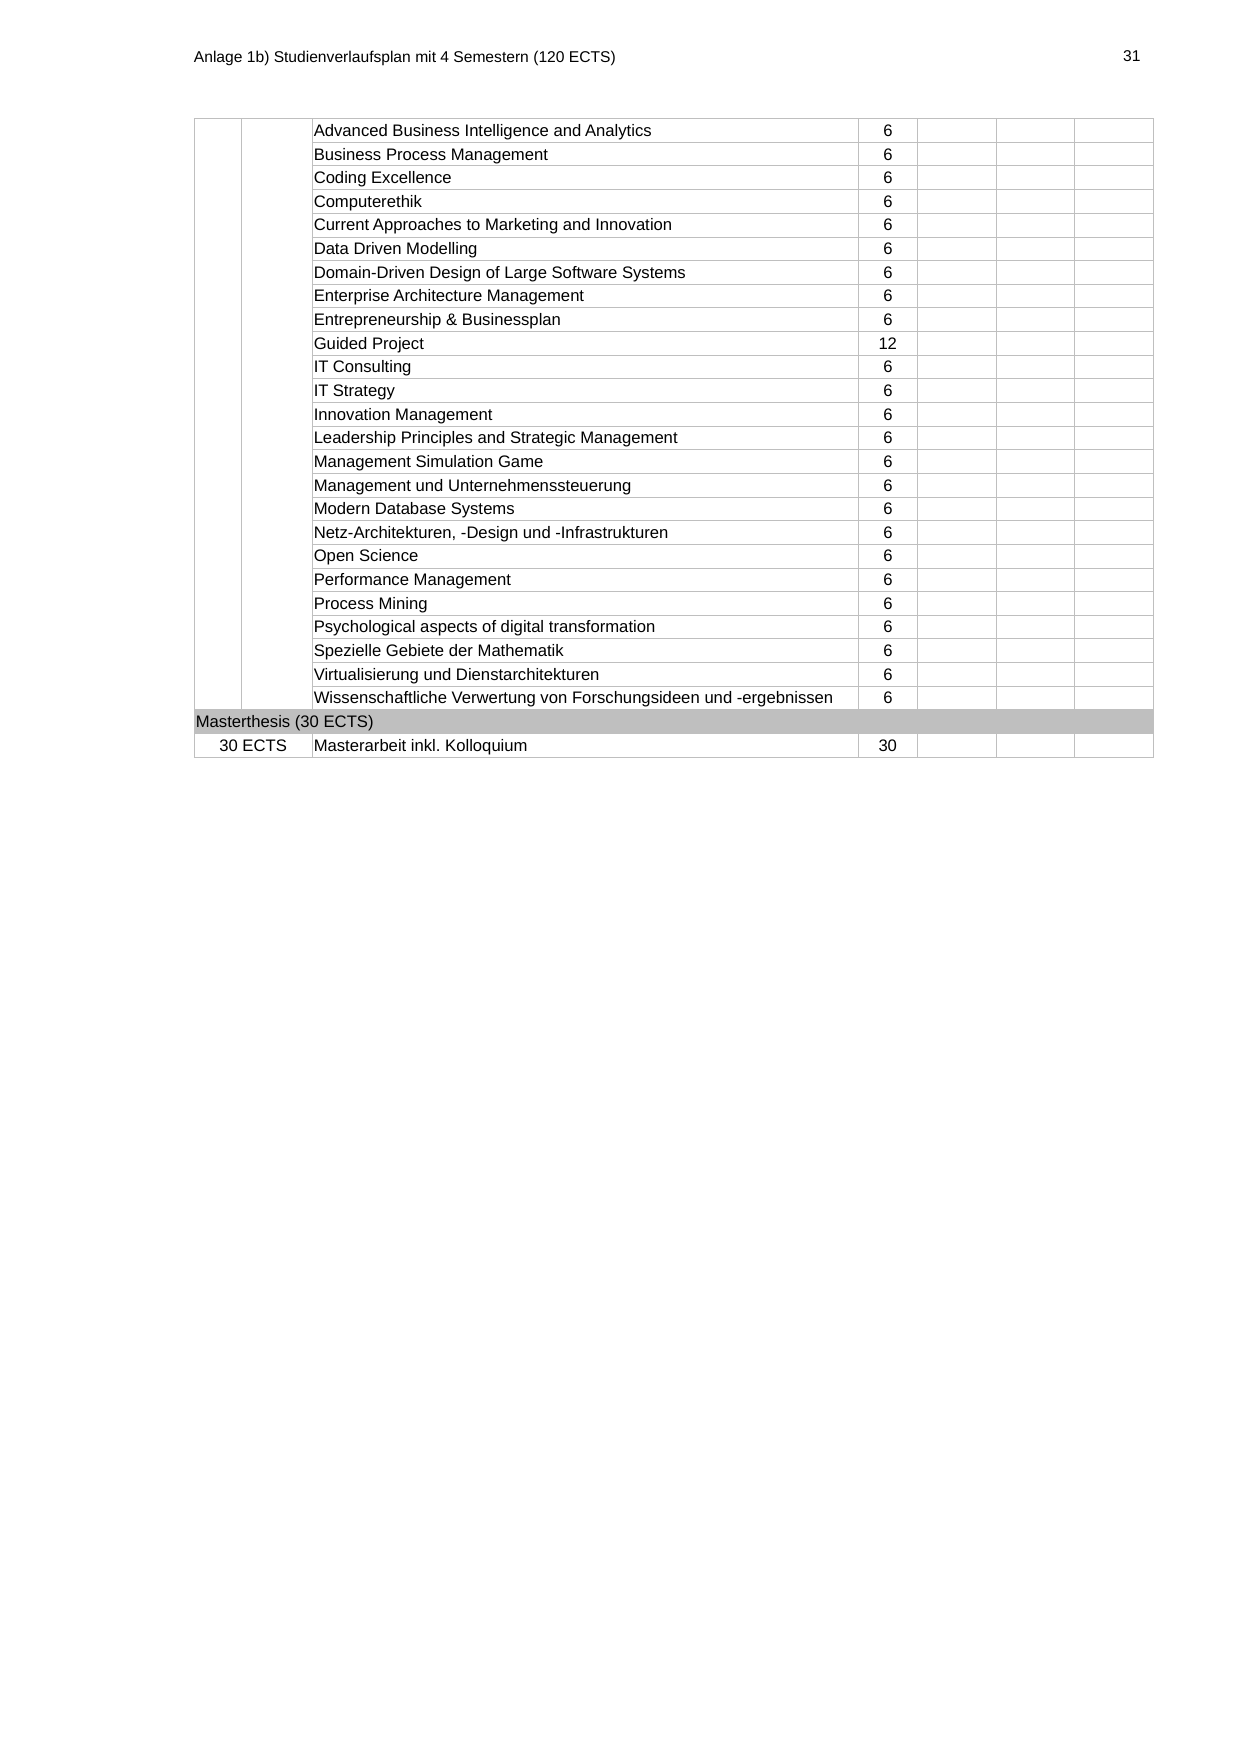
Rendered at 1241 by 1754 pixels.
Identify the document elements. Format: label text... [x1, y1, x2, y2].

table_cell Open Science [313, 545, 858, 567]
table_cell [918, 356, 996, 378]
table_cell 6 [859, 261, 917, 284]
table_cell [918, 119, 996, 142]
table_cell 6 [859, 545, 917, 567]
table_cell [1075, 450, 1153, 473]
table_cell Coding Excellence [313, 166, 858, 189]
table_cell 6 [859, 356, 917, 378]
table_cell [1075, 521, 1153, 544]
table_cell [918, 474, 996, 496]
table_cell [918, 734, 996, 757]
table_cell [1075, 308, 1153, 331]
table_cell [1075, 734, 1153, 757]
table_cell [997, 403, 1074, 426]
table_cell [1075, 285, 1153, 307]
table_cell [1075, 403, 1153, 426]
table_cell IT Strategy [313, 379, 858, 402]
table_cell [918, 521, 996, 544]
table_cell [997, 166, 1074, 189]
table_cell IT Consulting [313, 356, 858, 378]
table_cell [1075, 356, 1153, 378]
table_cell [997, 663, 1074, 686]
table_cell [997, 427, 1074, 449]
table_cell Spezielle Gebiete der Mathematik [313, 639, 858, 662]
table_cell [997, 261, 1074, 284]
table_cell [918, 639, 996, 662]
table_cell [918, 214, 996, 236]
table_cell [997, 687, 1074, 709]
table_cell [918, 261, 996, 284]
table_cell 6 [859, 403, 917, 426]
table_cell [997, 143, 1074, 165]
table_cell [918, 545, 996, 567]
table_cell [997, 639, 1074, 662]
table_cell [242, 119, 312, 709]
table_cell [918, 332, 996, 354]
table_cell 6 [859, 521, 917, 544]
table_cell [918, 569, 996, 591]
table_cell [997, 521, 1074, 544]
table_cell [918, 143, 996, 165]
table_cell Virtualisierung und Dienstarchitekturen [313, 663, 858, 686]
table_cell [997, 238, 1074, 260]
table_cell 12 [859, 332, 917, 354]
table_cell [918, 687, 996, 709]
table_cell [918, 308, 996, 331]
table_cell [1075, 427, 1153, 449]
table_cell Advanced Business Intelligence and Analytics [313, 119, 858, 142]
table_cell Wissenschaftliche Verwertung von Forschungsideen und -ergebnissen [313, 687, 858, 709]
table_cell [918, 450, 996, 473]
table_cell [918, 166, 996, 189]
table_cell Data Driven Modelling [313, 238, 858, 260]
table_cell 6 [859, 663, 917, 686]
table_cell Domain-Driven Design of Large Software Systems [313, 261, 858, 284]
table_cell [918, 616, 996, 638]
table_cell [918, 285, 996, 307]
table_cell Leadership Principles and Strategic Management [313, 427, 858, 449]
table_cell 6 [859, 450, 917, 473]
table_cell 6 [859, 166, 917, 189]
table_cell Current Approaches to Marketing and Innovation [313, 214, 858, 236]
table_cell 6 [859, 379, 917, 402]
table_cell [997, 332, 1074, 354]
table_cell [997, 450, 1074, 473]
table_cell 6 [859, 569, 917, 591]
table_cell [997, 214, 1074, 236]
table_cell [1075, 166, 1153, 189]
table_cell [997, 616, 1074, 638]
table_cell [997, 379, 1074, 402]
table_cell [1075, 261, 1153, 284]
table_cell [997, 545, 1074, 567]
table_cell [1075, 569, 1153, 591]
table_cell [1075, 379, 1153, 402]
table_cell [997, 498, 1074, 520]
table_cell [997, 119, 1074, 142]
table_cell [1075, 663, 1153, 686]
table_cell [1075, 190, 1153, 213]
table_cell [918, 663, 996, 686]
table_cell [918, 427, 996, 449]
table_cell 6 [859, 498, 917, 520]
table_cell [997, 474, 1074, 496]
table_cell [997, 592, 1074, 615]
table_cell Enterprise Architecture Management [313, 285, 858, 307]
table_cell 6 [859, 190, 917, 213]
table_cell Process Mining [313, 592, 858, 615]
table_cell [997, 569, 1074, 591]
table_cell [1075, 474, 1153, 496]
table_cell [1075, 498, 1153, 520]
table_cell Management Simulation Game [313, 450, 858, 473]
table_cell 6 [859, 119, 917, 142]
table_cell [997, 285, 1074, 307]
table_cell Performance Management [313, 569, 858, 591]
table_cell [918, 190, 996, 213]
table_cell 6 [859, 687, 917, 709]
table_cell Masterthesis (30 ECTS) [195, 710, 1153, 733]
table_cell [1075, 238, 1153, 260]
table_cell 6 [859, 285, 917, 307]
table_cell Computerethik [313, 190, 858, 213]
table_cell [918, 379, 996, 402]
table_cell [1075, 143, 1153, 165]
table_cell 6 [859, 427, 917, 449]
table_cell 30 ECTS [195, 734, 312, 757]
table_cell 6 [859, 143, 917, 165]
table_cell [1075, 687, 1153, 709]
table_cell Innovation Management [313, 403, 858, 426]
table_cell Entrepreneurship & Businessplan [313, 308, 858, 331]
table_cell Netz-Architekturen, -Design und -Infrastrukturen [313, 521, 858, 544]
table_cell [918, 498, 996, 520]
table_cell [997, 734, 1074, 757]
table_cell [1075, 332, 1153, 354]
table_cell 6 [859, 616, 917, 638]
table_cell Modern Database Systems [313, 498, 858, 520]
table_cell 6 [859, 474, 917, 496]
table_cell [1075, 214, 1153, 236]
table_cell 6 [859, 238, 917, 260]
table_cell Psychological aspects of digital transformation [313, 616, 858, 638]
table_cell 6 [859, 214, 917, 236]
table_cell 6 [859, 639, 917, 662]
table_cell [1075, 616, 1153, 638]
table_cell Business Process Management [313, 143, 858, 165]
table_cell [1075, 639, 1153, 662]
table_cell [997, 308, 1074, 331]
table_cell [918, 238, 996, 260]
table_cell [918, 403, 996, 426]
table_cell [918, 592, 996, 615]
table_cell 6 [859, 592, 917, 615]
table_cell [1075, 119, 1153, 142]
table_cell 6 [859, 308, 917, 331]
table_cell Masterarbeit inkl. Kolloquium [313, 734, 858, 757]
table_cell Management und Unternehmenssteuerung [313, 474, 858, 496]
table_cell 30 [859, 734, 917, 757]
table_cell [997, 356, 1074, 378]
table_cell [1075, 545, 1153, 567]
table_cell [997, 190, 1074, 213]
table_cell Guided Project [313, 332, 858, 354]
table_cell [1075, 592, 1153, 615]
